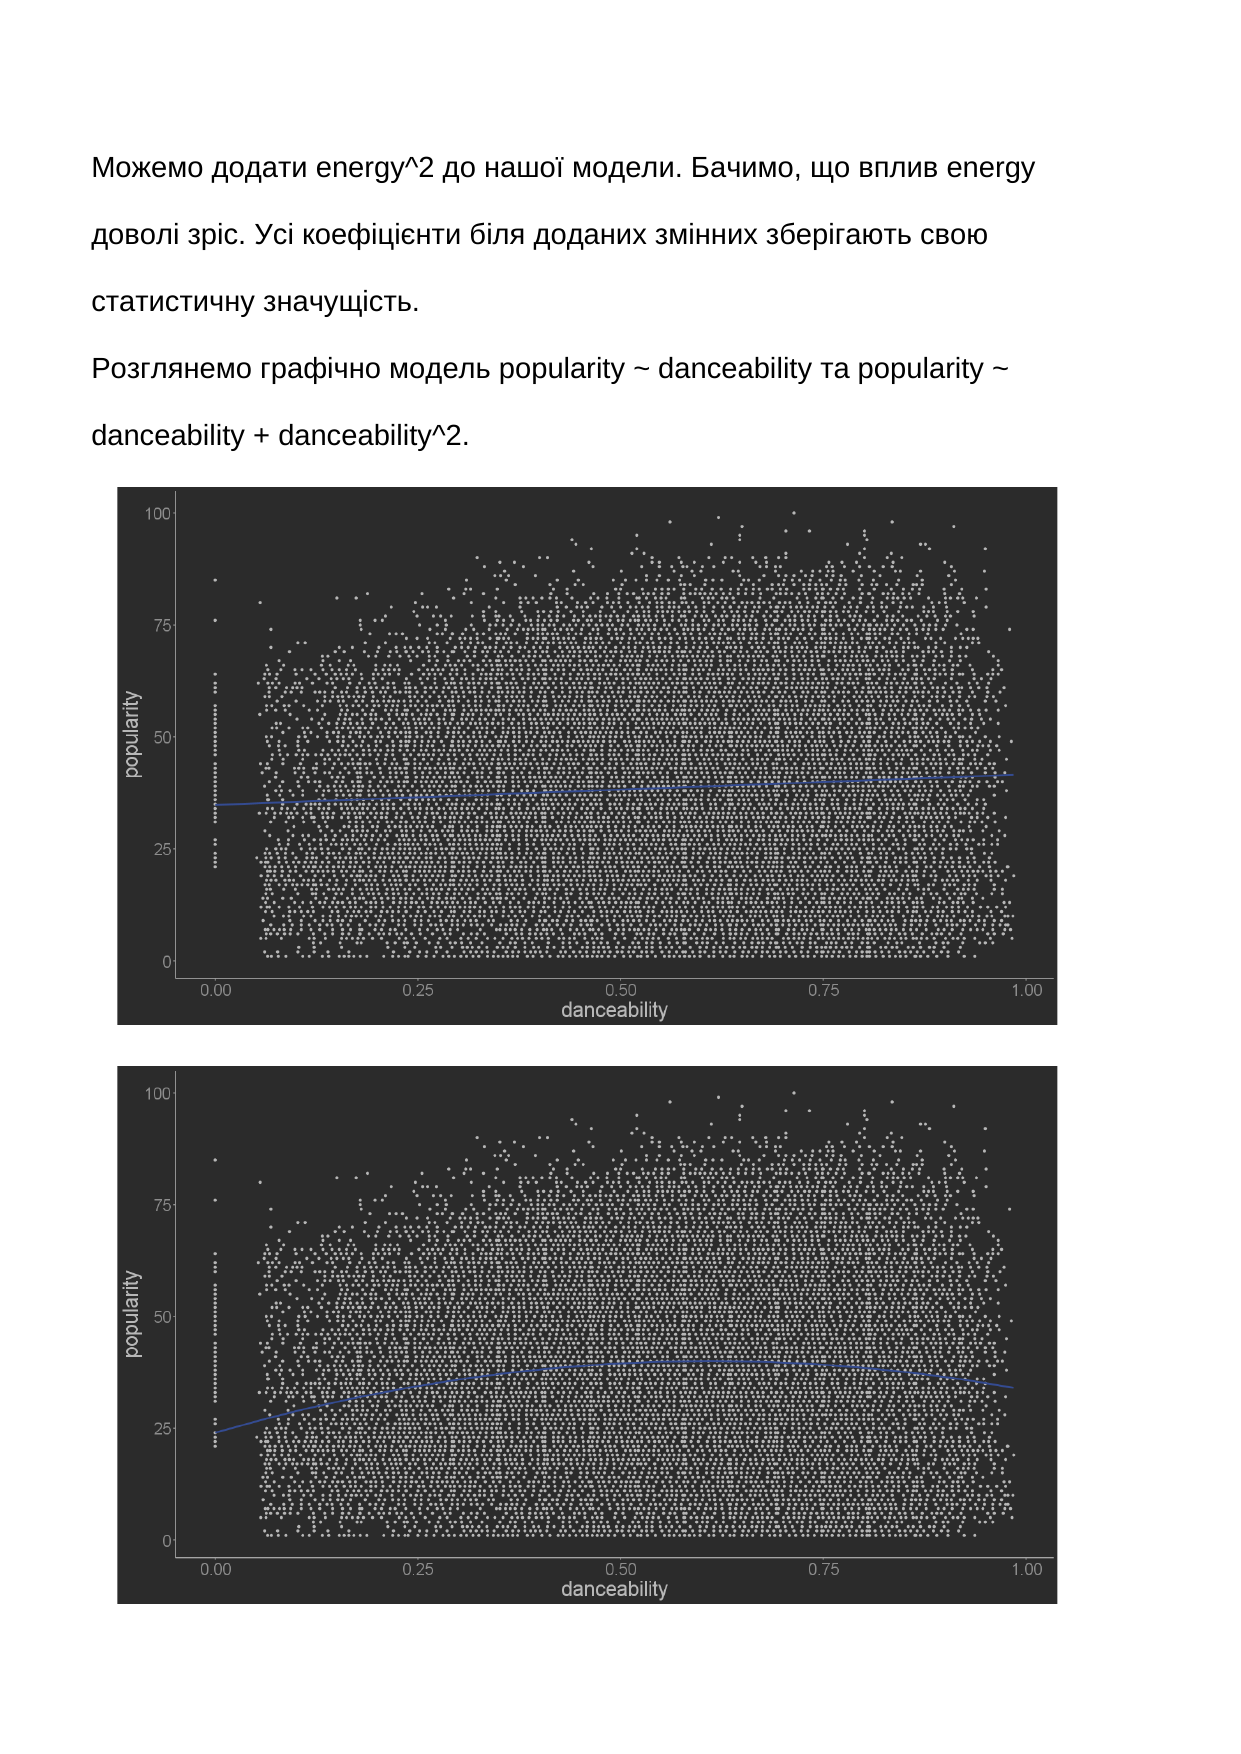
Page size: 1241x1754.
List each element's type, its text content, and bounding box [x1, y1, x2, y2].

picture [117, 1066, 1058, 1604]
text Розглянемо графічно модель popularity ~ danceability та popularity ~ danceability + danceability^2. [91, 351, 1090, 452]
picture [117, 487, 1058, 1025]
text Можемо додати energy^2 до нашої модели. Бачимо, що вплив energy доволі зріс. Усі коефіцієнти біля доданих змінних зберігають свою статистичну значущість. [91, 150, 1090, 318]
